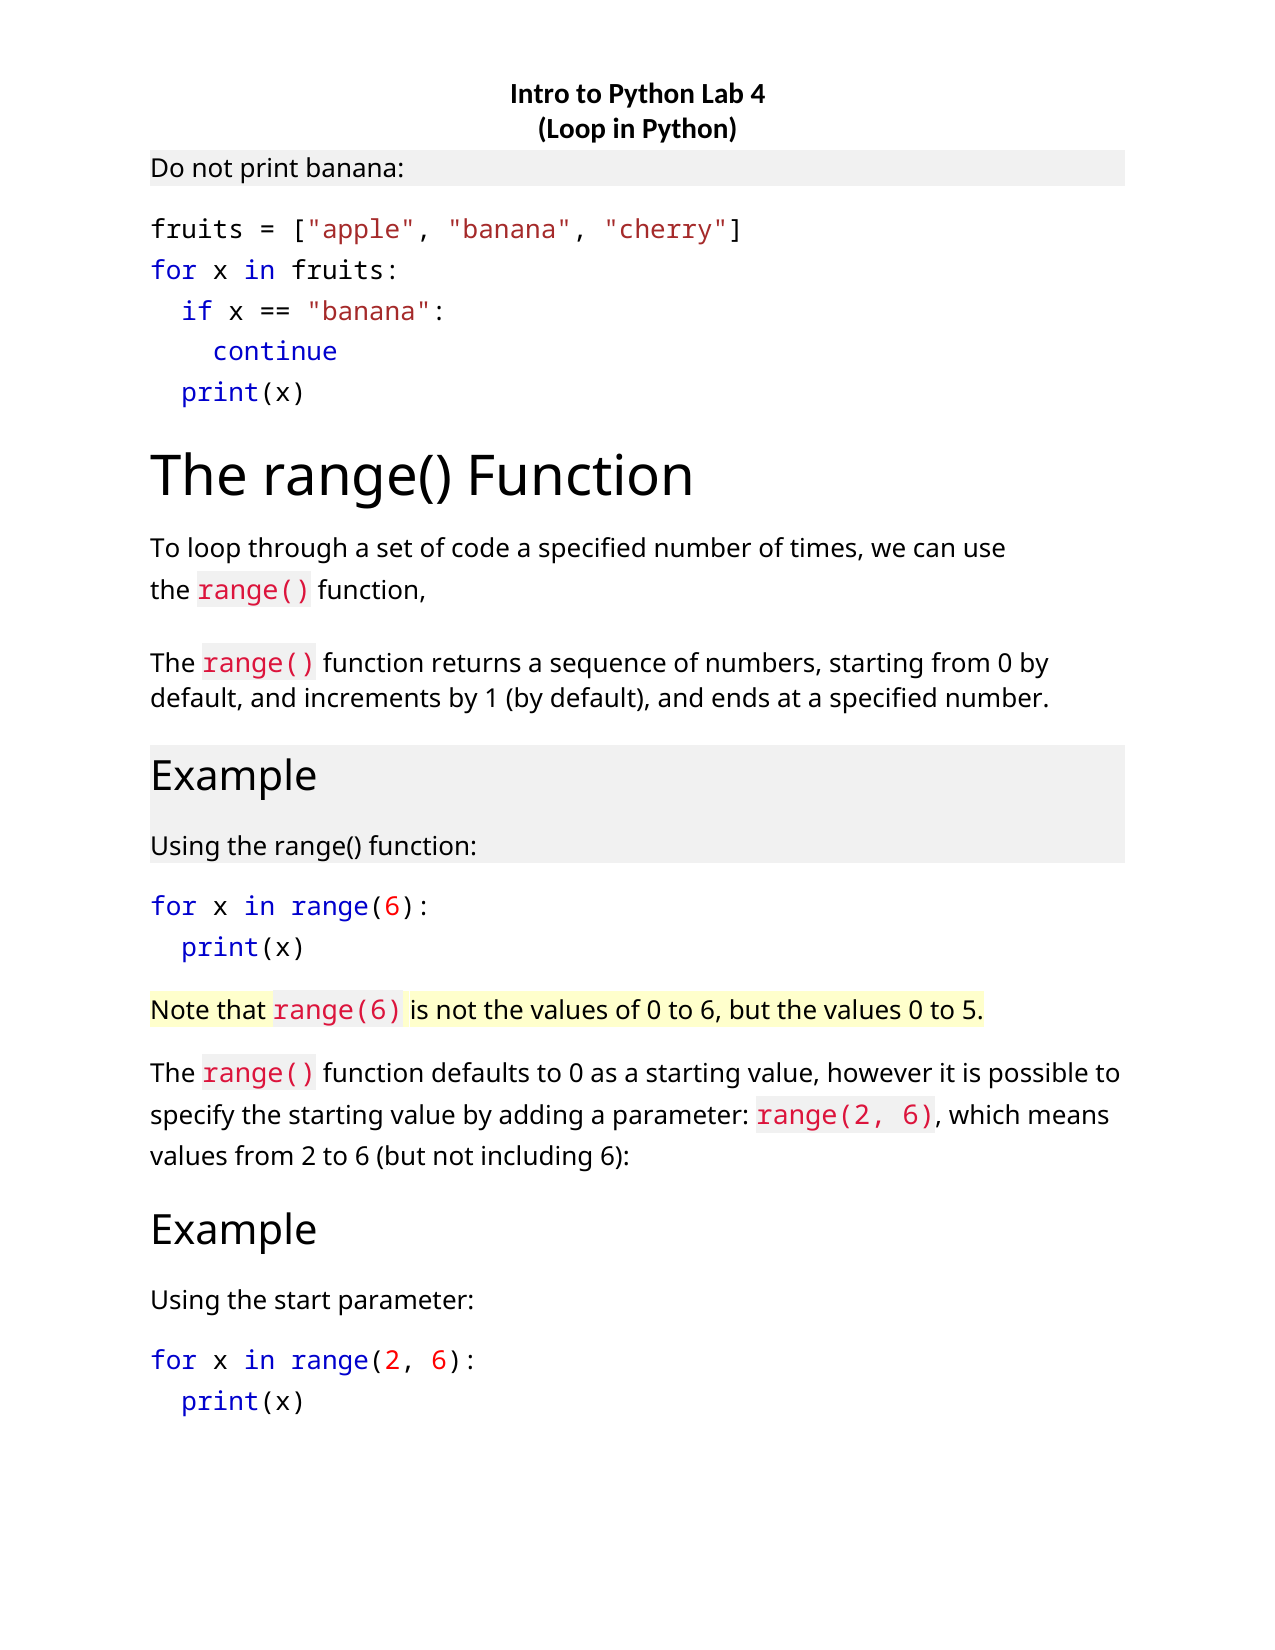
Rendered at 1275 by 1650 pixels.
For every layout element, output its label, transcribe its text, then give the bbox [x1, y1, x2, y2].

subtitle Example [150, 745, 1125, 802]
text To loop through a set of code a specified number of times, we can use the range() function, [150, 529, 1125, 607]
text Do not print banana: [150, 150, 1125, 186]
text Note that range(6) is not the values of 0 to 6, but the values 0 to 5. [403, 990, 1125, 1027]
text for x in range(2, 6): print(x) [150, 1342, 1125, 1418]
subtitle Example [150, 1200, 1125, 1256]
text Using the range() function: [150, 827, 1125, 863]
text The range() function defaults to 0 as a starting value, however it is possible to specify the starting value by adding a parameter: range(2, 6), which means values from 2 to 6 (but not including 6): [150, 1053, 1125, 1173]
subtitle The range() Function [150, 436, 1125, 512]
text The range() function returns a sequence of numbers, starting from 0 by default, and increments by 1 (by default), and ends at a specified number. [150, 643, 1125, 715]
text for x in range(6): print(x) [150, 888, 1125, 964]
text Using the start parameter: [150, 1281, 1125, 1317]
text fruits = ["apple", "banana", "cherry"] for x in fruits: if x == "banana": continue print(x) [150, 211, 1125, 409]
